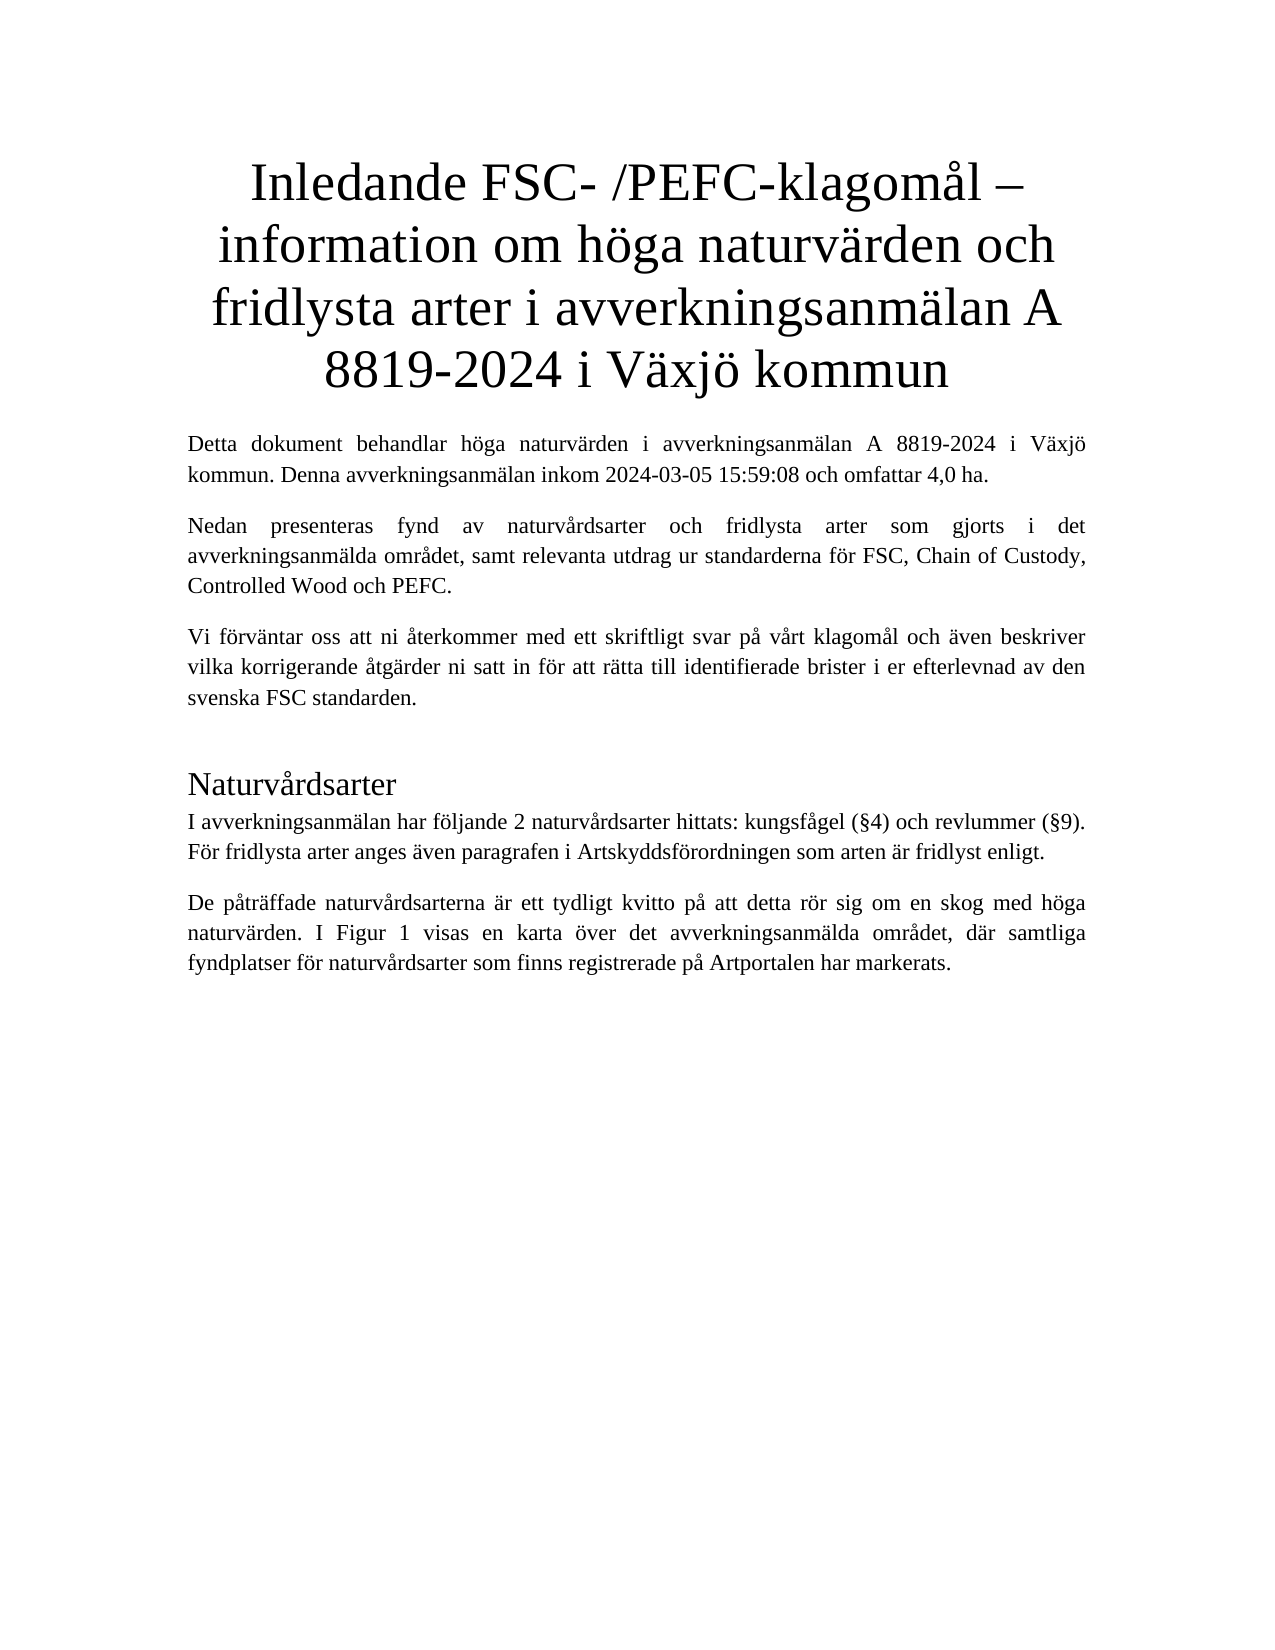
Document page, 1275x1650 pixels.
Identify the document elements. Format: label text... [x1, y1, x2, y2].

text I avverkningsanmälan har följande 2 naturvårdsarter hittats: kungsfågel (§4) och revlummer (§9). För fridlysta arter anges även paragrafen i Artskyddsförordningen som arten är fridlyst enligt. [187, 808, 1087, 864]
text De påträffade naturvårdsarterna är ett tydligt kvitto på att detta rör sig om en skog med höga naturvärden. I Figur 1 visas en karta över det avverkningsanmälda området, där samtliga fyndplatser för naturvårdsarter som finns registrerade på Artportalen har markerats. [187, 889, 1087, 976]
text Detta dokument behandlar höga naturvärden i avverkningsanmälan A 8819-2024 i Växjö kommun. Denna avverkningsanmälan inkom 2024-03-05 15:59:08 och omfattar 4,0 ha. [187, 430, 1087, 487]
subtitle Naturvårdsarter [187, 764, 1087, 802]
text Vi förväntar oss att ni återkommer med ett skriftligt svar på vårt klagomål och även beskriver vilka korrigerande åtgärder ni satt in för att rätta till identifierade brister i er efterlevnad av den svenska FSC standarden. [187, 623, 1087, 710]
title Inledande FSC- /PEFC-klagomål – information om höga naturvärden och fridlysta arter i avverkningsanmälan A 8819-2024 i Växjö kommun [187, 150, 1087, 399]
text Nedan presenteras fynd av naturvårdsarter och fridlysta arter som gjorts i det avverkningsanmälda området, samt relevanta utdrag ur standarderna för FSC, Chain of Custody, Controlled Wood och PEFC. [187, 512, 1087, 598]
